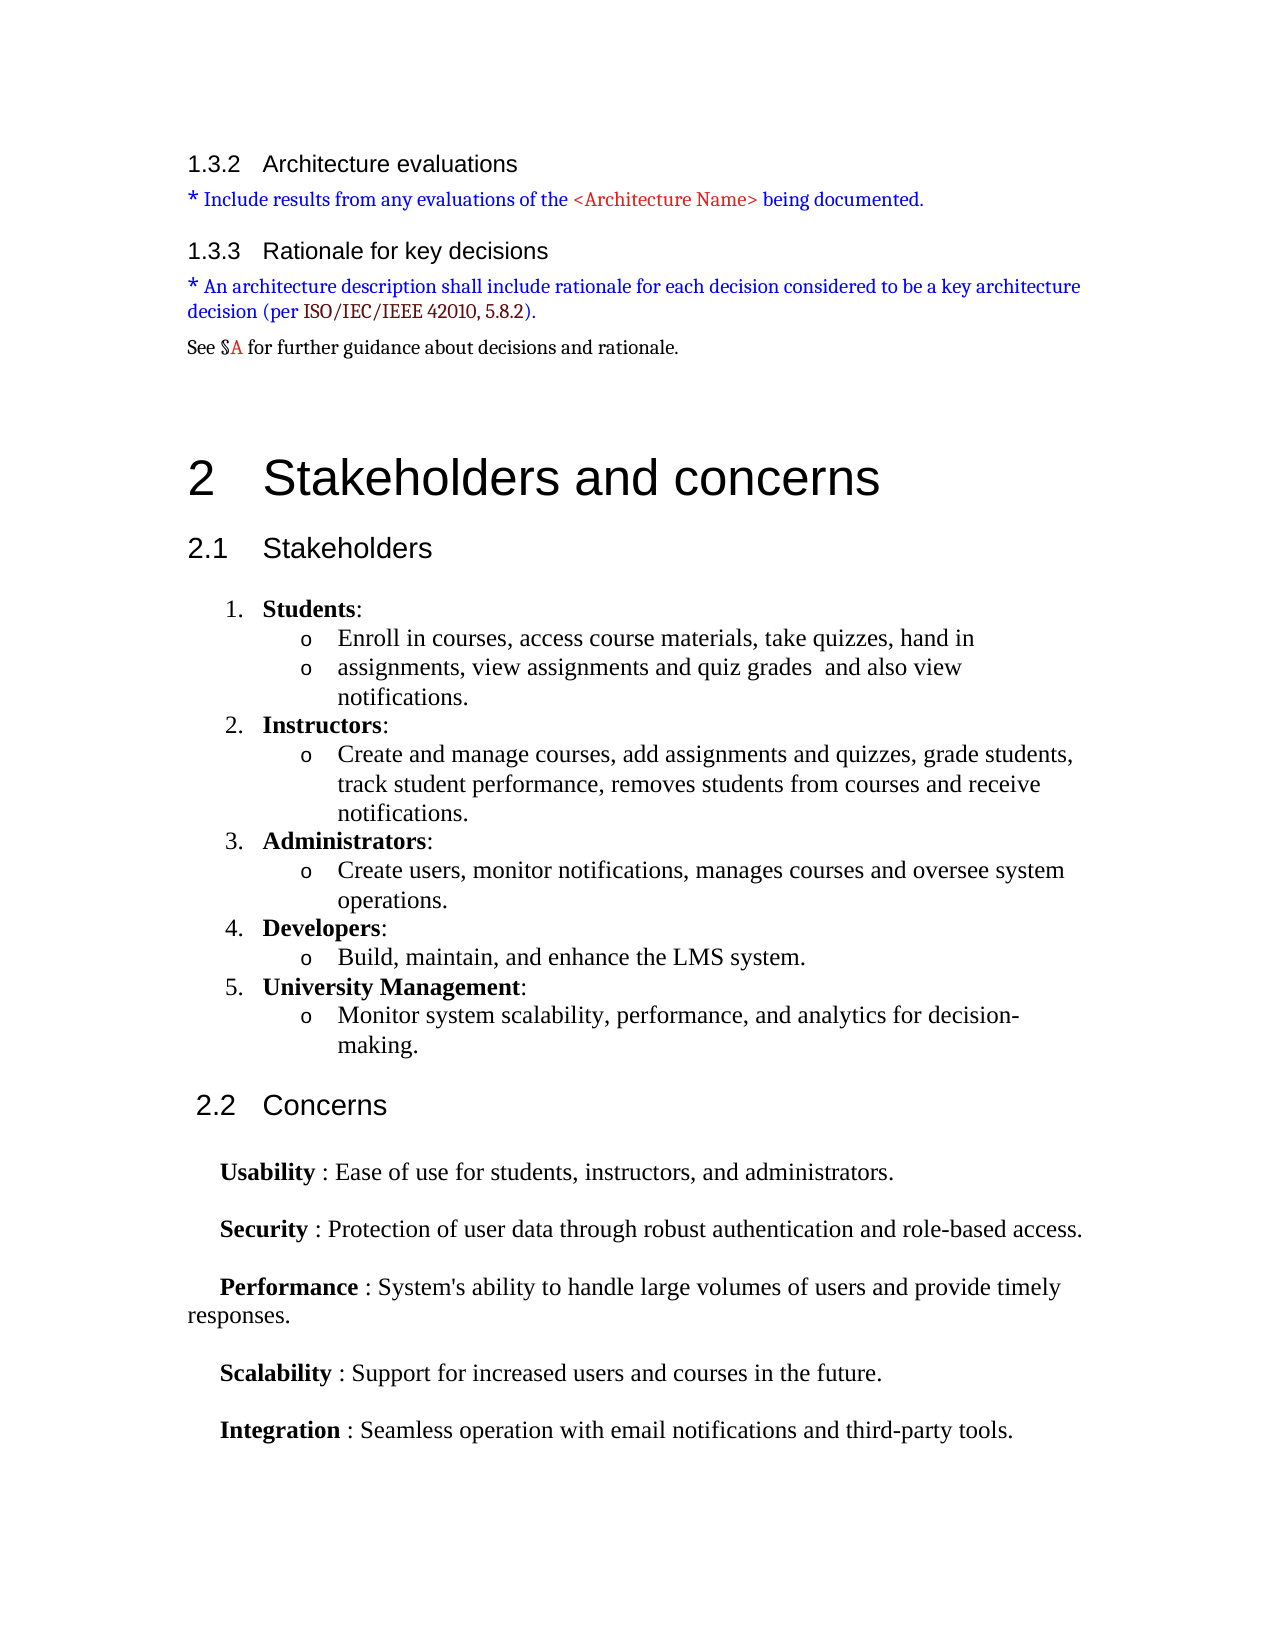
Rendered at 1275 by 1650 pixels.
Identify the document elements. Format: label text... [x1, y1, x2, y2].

list Administrators: [225, 826, 1087, 855]
list Instructors: [225, 711, 1087, 739]
text * Include results from any evaluations of the <Architecture Name> being documented. [187, 184, 1087, 212]
text * An architecture description shall include rationale for each decision considered to be a key architecture decision (per ISO/IEC/IEEE 42010, 5.8.2). [187, 271, 1087, 323]
text See §A for further guidance about decisions and rationale. [187, 336, 1087, 360]
subtitle 2 Stakeholders and concerns [187, 447, 1087, 506]
subtitle 2.1 Stakeholders [187, 531, 1087, 565]
list Developers: [225, 913, 1087, 942]
list assignments, view assignments and quiz grades and also view notifications. [300, 652, 1087, 711]
text  Scalability : Support for increased users and courses in the future. [187, 1358, 1087, 1387]
subtitle 2.2 Concerns [187, 1088, 1087, 1122]
text  Security : Protection of user data through robust authentication and role-based access. [187, 1214, 1087, 1243]
text  Performance : System's ability to handle large volumes of users and provide timely [187, 1272, 1087, 1300]
list Build, maintain, and enhance the LMS system. [300, 942, 1087, 972]
list Enroll in courses, access course materials, take quizzes, hand in [300, 623, 1087, 652]
subtitle 1.3.3 Rationale for key decisions [187, 237, 1087, 265]
subtitle 1.3.2 Architecture evaluations [187, 150, 1087, 178]
list Monitor system scalability, performance, and analytics for decision-making. [300, 1001, 1087, 1059]
text  Integration : Seamless operation with email notifications and third-party tools. [187, 1415, 1087, 1444]
text responses. [187, 1300, 1087, 1329]
text  Usability : Ease of use for students, instructors, and administrators. [187, 1157, 1087, 1185]
list Create users, monitor notifications, manages courses and oversee system operations. [300, 855, 1087, 913]
list Students: [225, 594, 1087, 623]
list Create and manage courses, add assignments and quizzes, grade students, track student performance, removes students from courses and receive notifications. [300, 739, 1087, 826]
list University Management: [225, 972, 1087, 1001]
